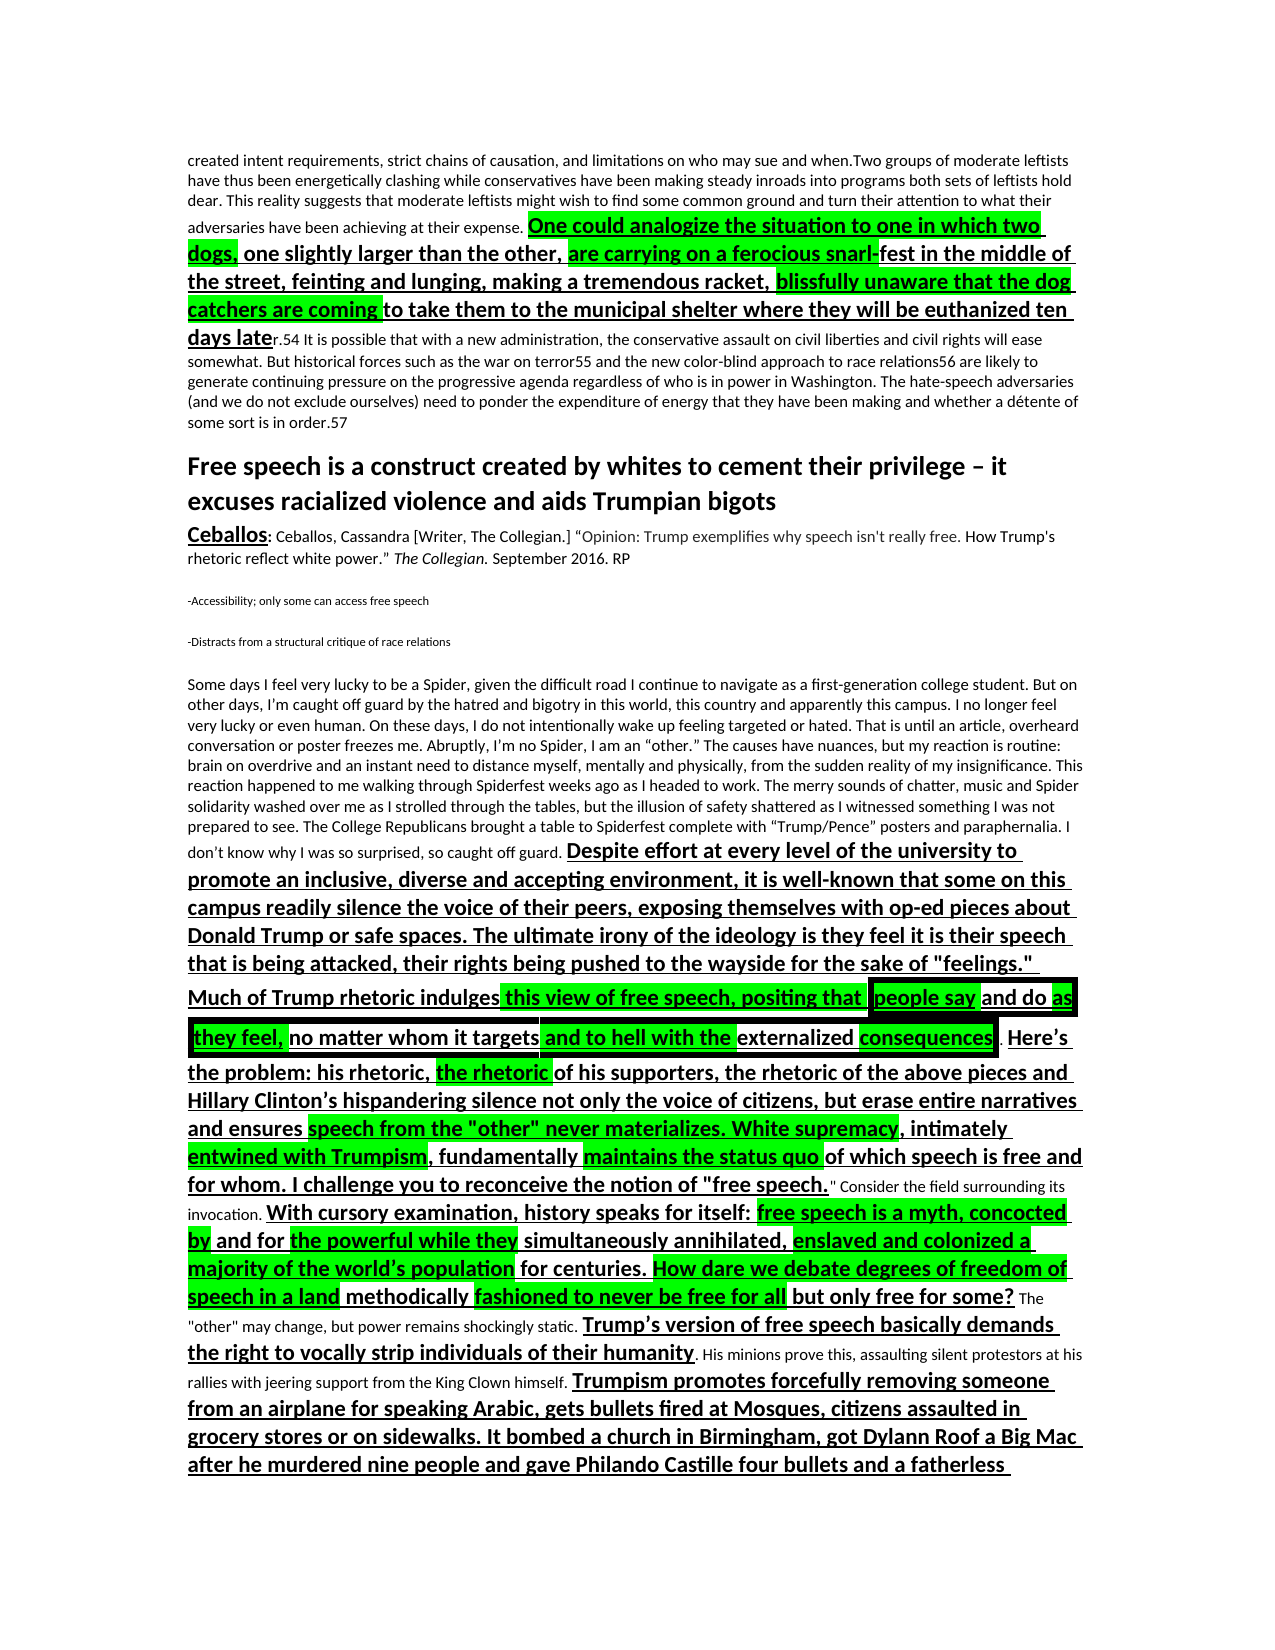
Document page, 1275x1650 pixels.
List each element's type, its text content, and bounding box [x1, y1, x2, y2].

text -Distracts from a structural critique of race relations [187, 634, 1087, 649]
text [187, 150, 1087, 432]
text -Accessibility; only some can access free speech [187, 593, 1087, 609]
text Ceballos: Ceballos, Cassandra [Writer, The Collegian.] “Opinion: Trump exemplifies why speech isn't really free. How Trump's rhetoric reflect white power.” The Collegian. September 2016. RP [187, 520, 1087, 568]
subtitle Free speech is a construct created by whites to cement their privilege – it excuses racialized violence and aids Trumpian bigots [187, 449, 1087, 518]
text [187, 674, 1087, 1478]
